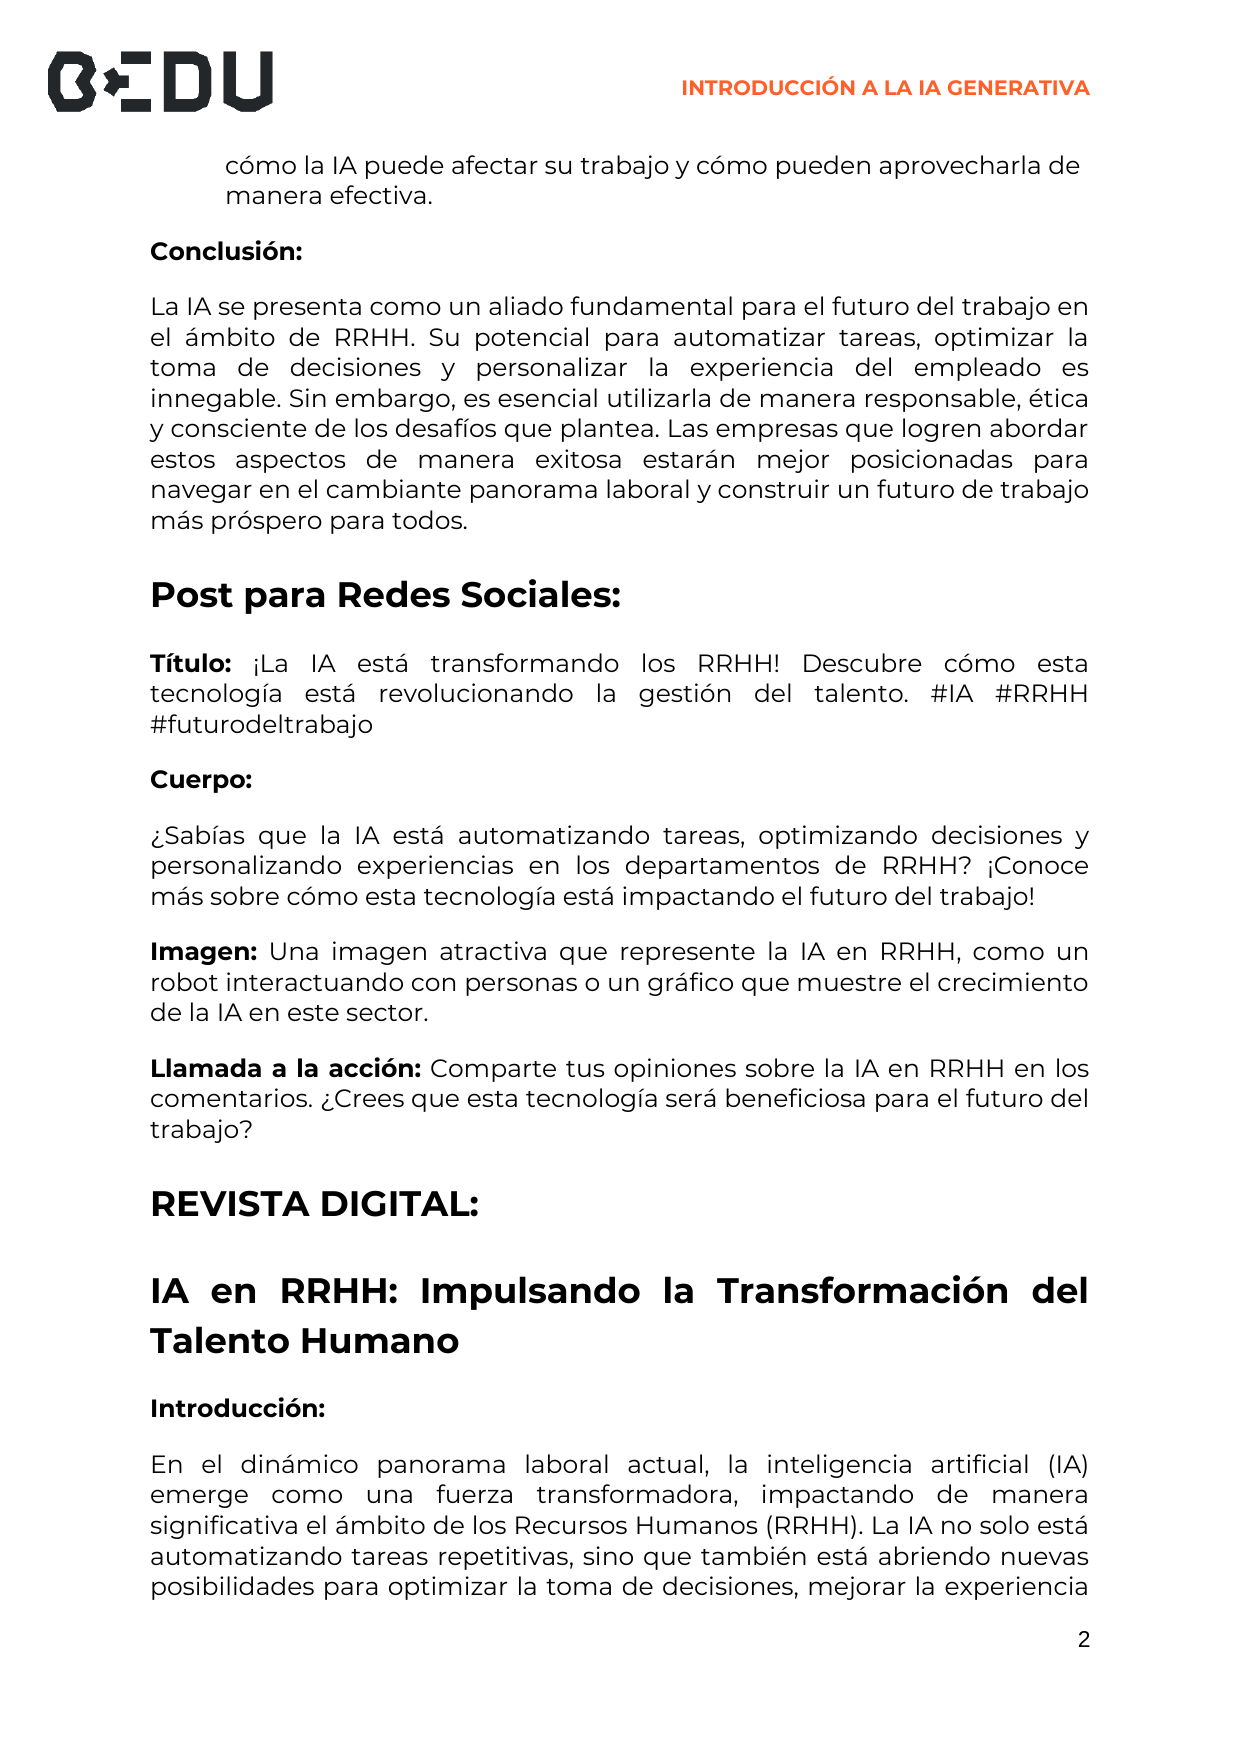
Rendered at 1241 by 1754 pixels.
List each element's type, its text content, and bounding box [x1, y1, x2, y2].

text Conclusión: [150, 236, 1090, 267]
text Título: ¡La IA está transformando los RRHH! Descubre cómo esta tecnología está revolucionando la gestión del talento. #IA #RRHH #futurodeltrabajo [150, 648, 1090, 739]
text Llamada a la acción: Comparte tus opiniones sobre la IA en RRHH en los comentarios. ¿Crees que esta tecnología será beneficiosa para el futuro del trabajo? [150, 1053, 1090, 1145]
text Cuerpo: [150, 764, 1090, 795]
text Imagen: Una imagen atractiva que represente la IA en RRHH, como un robot interactuando con personas o un gráfico que muestre el crecimiento de la IA en este sector. [150, 937, 1090, 1028]
text IA en RRHH: Impulsando la Transformación del Talento Humano [150, 1269, 1090, 1362]
text REVISTA DIGITAL: [150, 1182, 1090, 1225]
text ¿Sabías que la IA está automatizando tareas, optimizando decisiones y personalizando experiencias en los departamentos de RRHH? ¡Conoce más sobre cómo esta tecnología está impactando el futuro del trabajo! [150, 820, 1090, 912]
text Introducción: [150, 1394, 1090, 1424]
text Post para Redes Sociales: [150, 573, 1090, 616]
picture [45, 45, 275, 117]
text La IA se presenta como un aliado fundamental para el futuro del trabajo en el ámbito de RRHH. Su potencial para automatizar tareas, optimizar la toma de decisiones y personalizar la experiencia del empleado es innegable. Sin embargo, es esencial utilizarla de manera responsable, ética y consciente de los desafíos que plantea. Las empresas que logren abordar estos aspectos de manera exitosa estarán mejor posicionadas para navegar en el cambiante panorama laboral y construir un futuro de trabajo más próspero para todos. [150, 292, 1090, 536]
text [150, 1449, 1090, 1602]
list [187, 150, 1090, 211]
